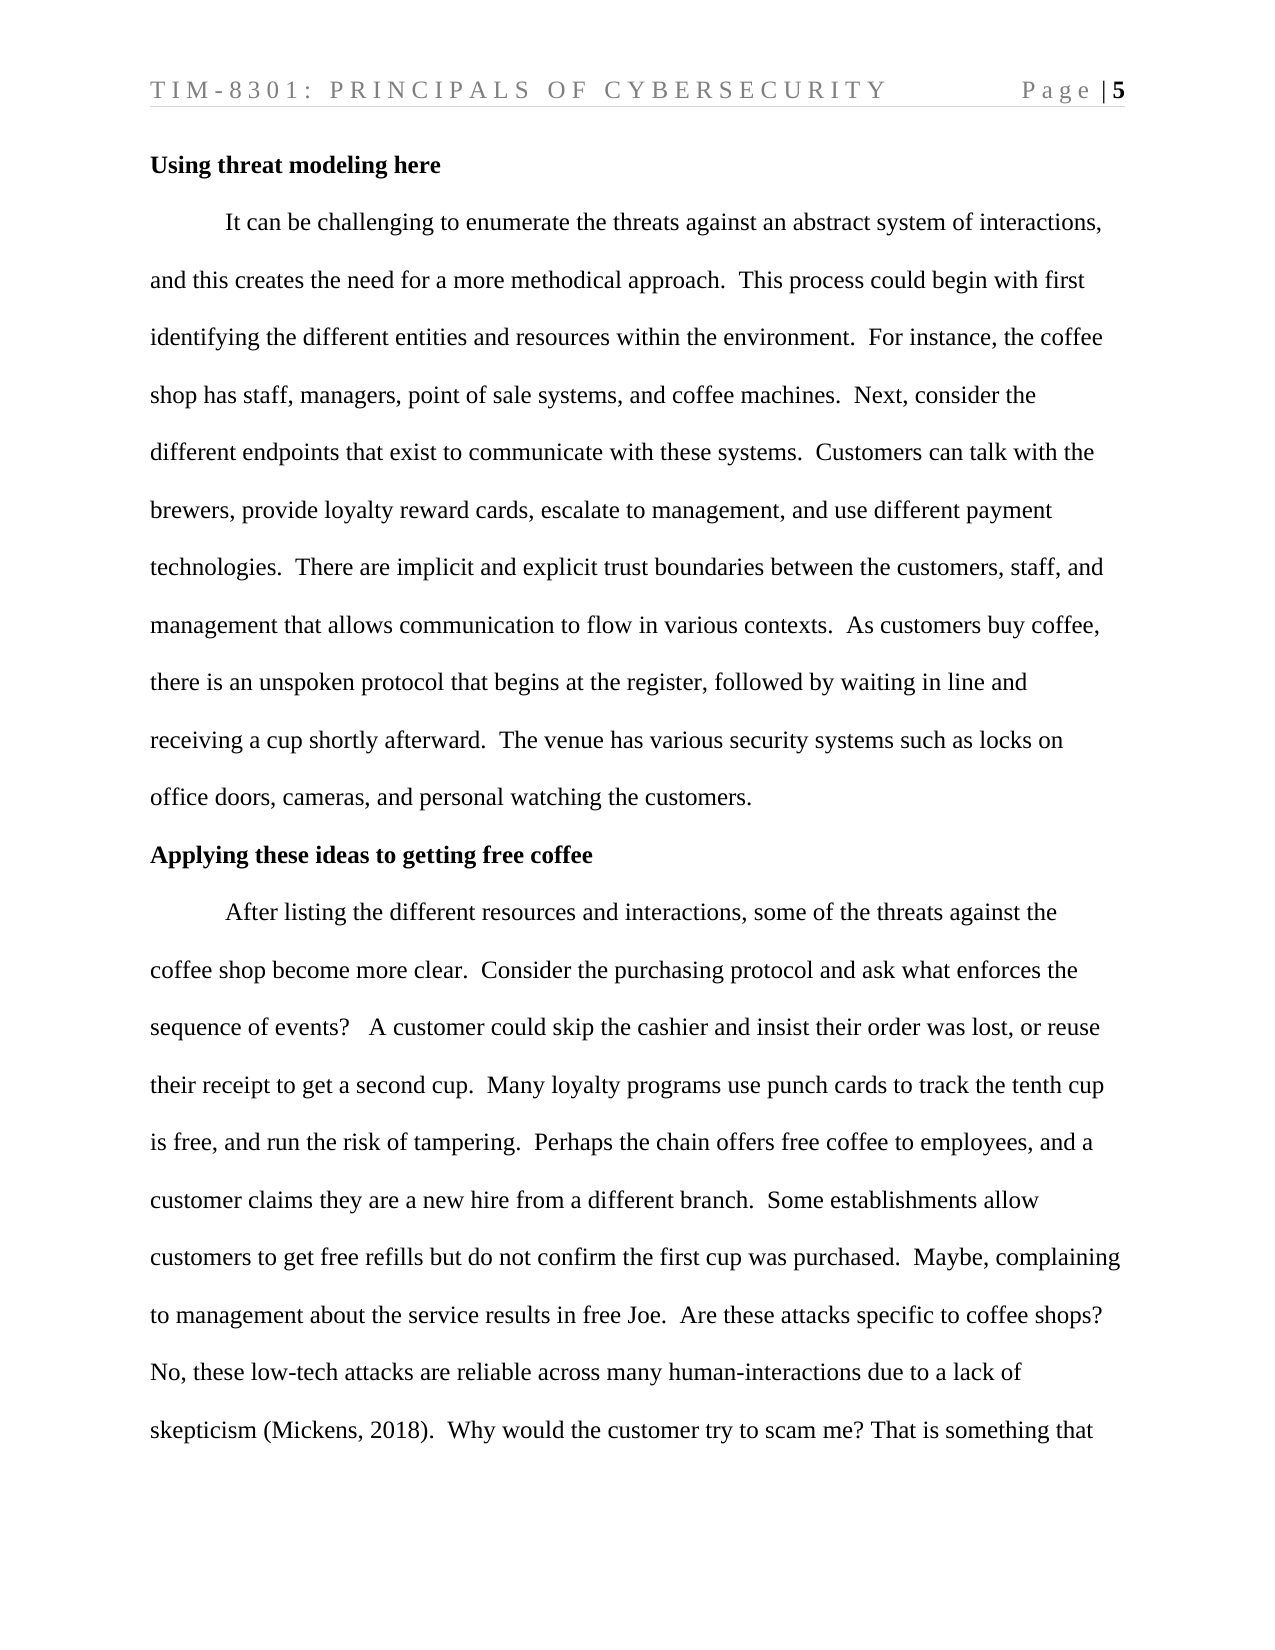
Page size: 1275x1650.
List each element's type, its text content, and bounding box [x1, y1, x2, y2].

text It can be challenging to enumerate the threats against an abstract system of interactions, and this creates the need for a more methodical approach. This process could begin with first identifying the different entities and resources within the environment. For instance, the coffee shop has staff, managers, point of sale systems, and coffee machines. Next, consider the different endpoints that exist to communicate with these systems. Customers can talk with the brewers, provide loyalty reward cards, escalate to management, and use different payment technologies. There are implicit and explicit trust boundaries between the customers, staff, and management that allows communication to flow in various contexts. As customers buy coffee, there is an unspoken protocol that begins at the register, followed by waiting in line and receiving a cup shortly afterward. The venue has various security systems such as locks on office doors, cameras, and personal watching the customers. [150, 207, 1125, 811]
subtitle Applying these ideas to getting free coffee [150, 840, 1125, 869]
subtitle Using threat modeling here [150, 150, 1125, 179]
